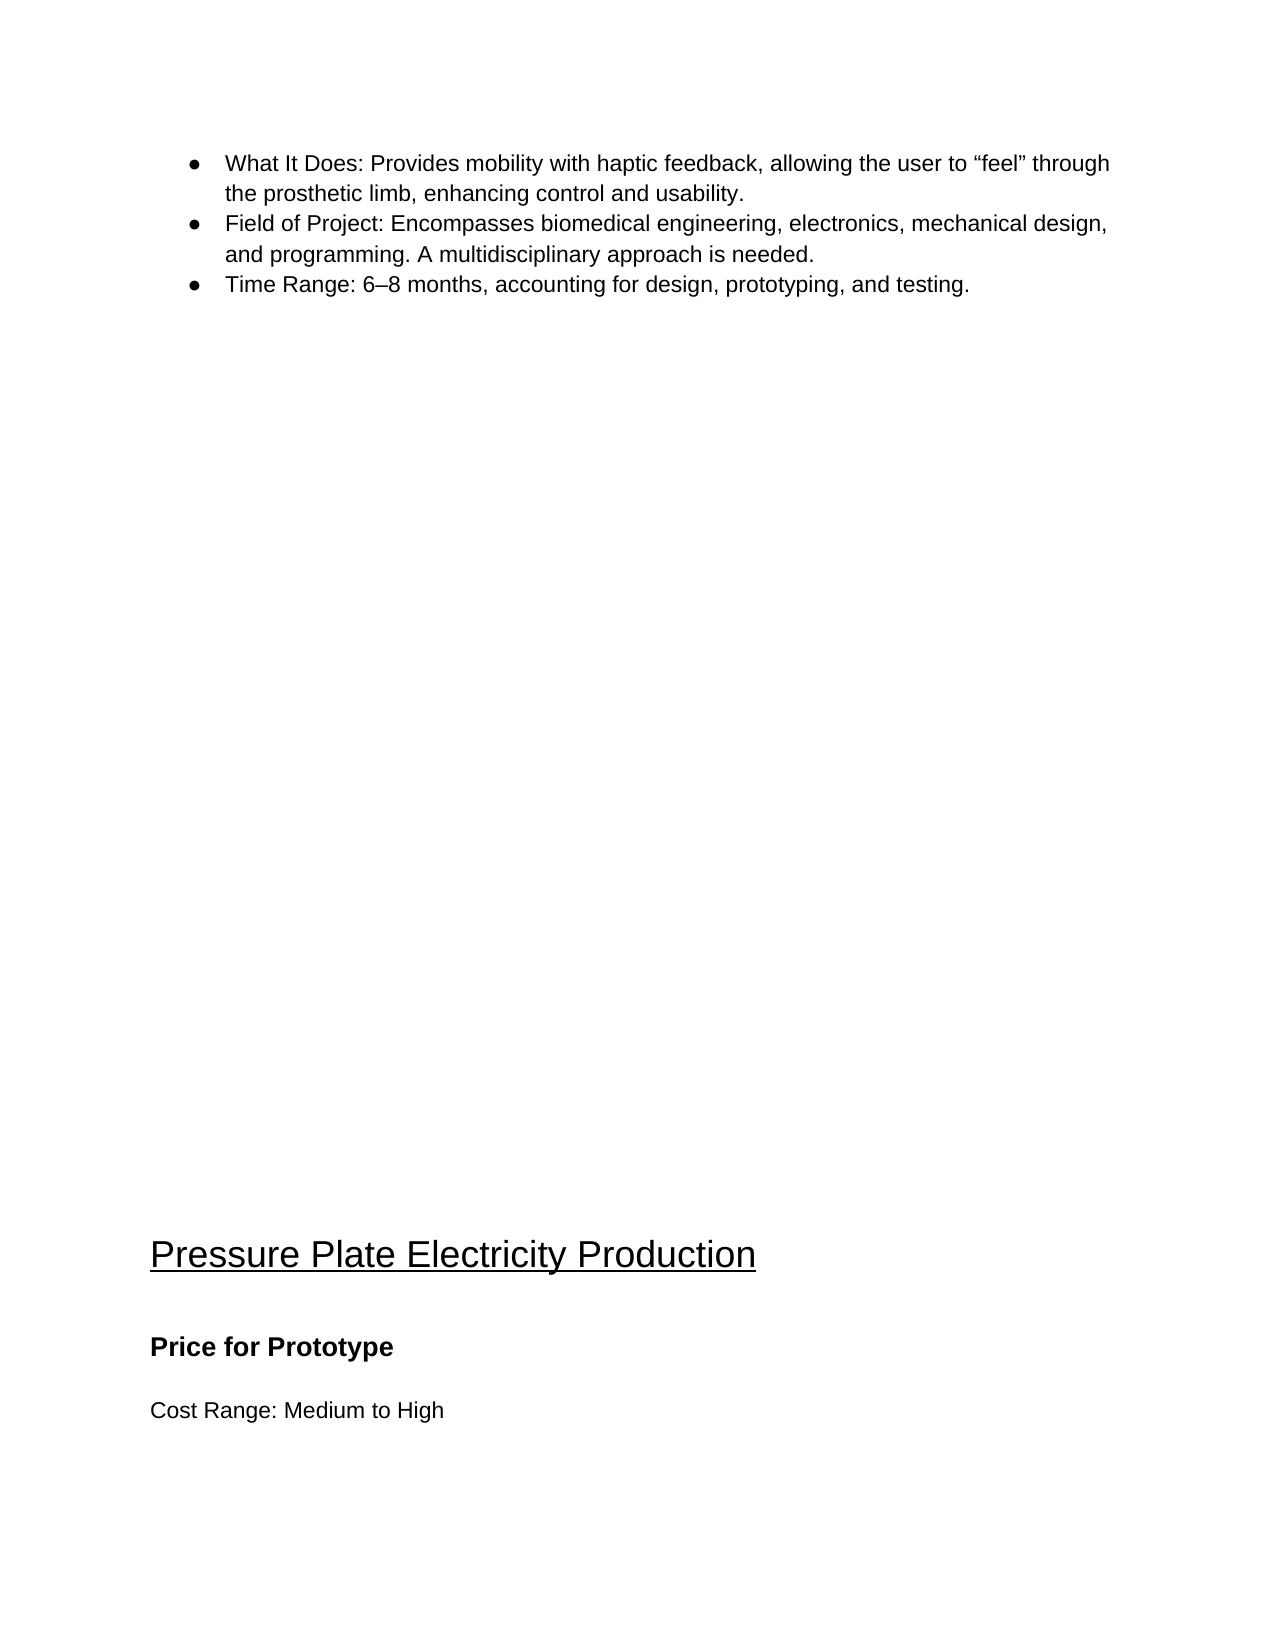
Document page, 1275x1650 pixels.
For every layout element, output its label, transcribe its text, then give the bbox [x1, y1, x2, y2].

text Price for Prototype [150, 1331, 1125, 1362]
list Time Range: 6–8 months, accounting for design, prototyping, and testing. [187, 271, 1125, 297]
text Cost Range: Medium to High [150, 1397, 1125, 1423]
list Field of Project: Encompasses biomedical engineering, electronics, mechanical design, and programming. A multidisciplinary approach is needed. [187, 210, 1125, 267]
subtitle Pressure Plate Electricity Production [150, 1232, 1125, 1275]
list What It Does: Provides mobility with haptic feedback, allowing the user to “feel” through the prosthetic limb, enhancing control and usability. [187, 150, 1125, 207]
